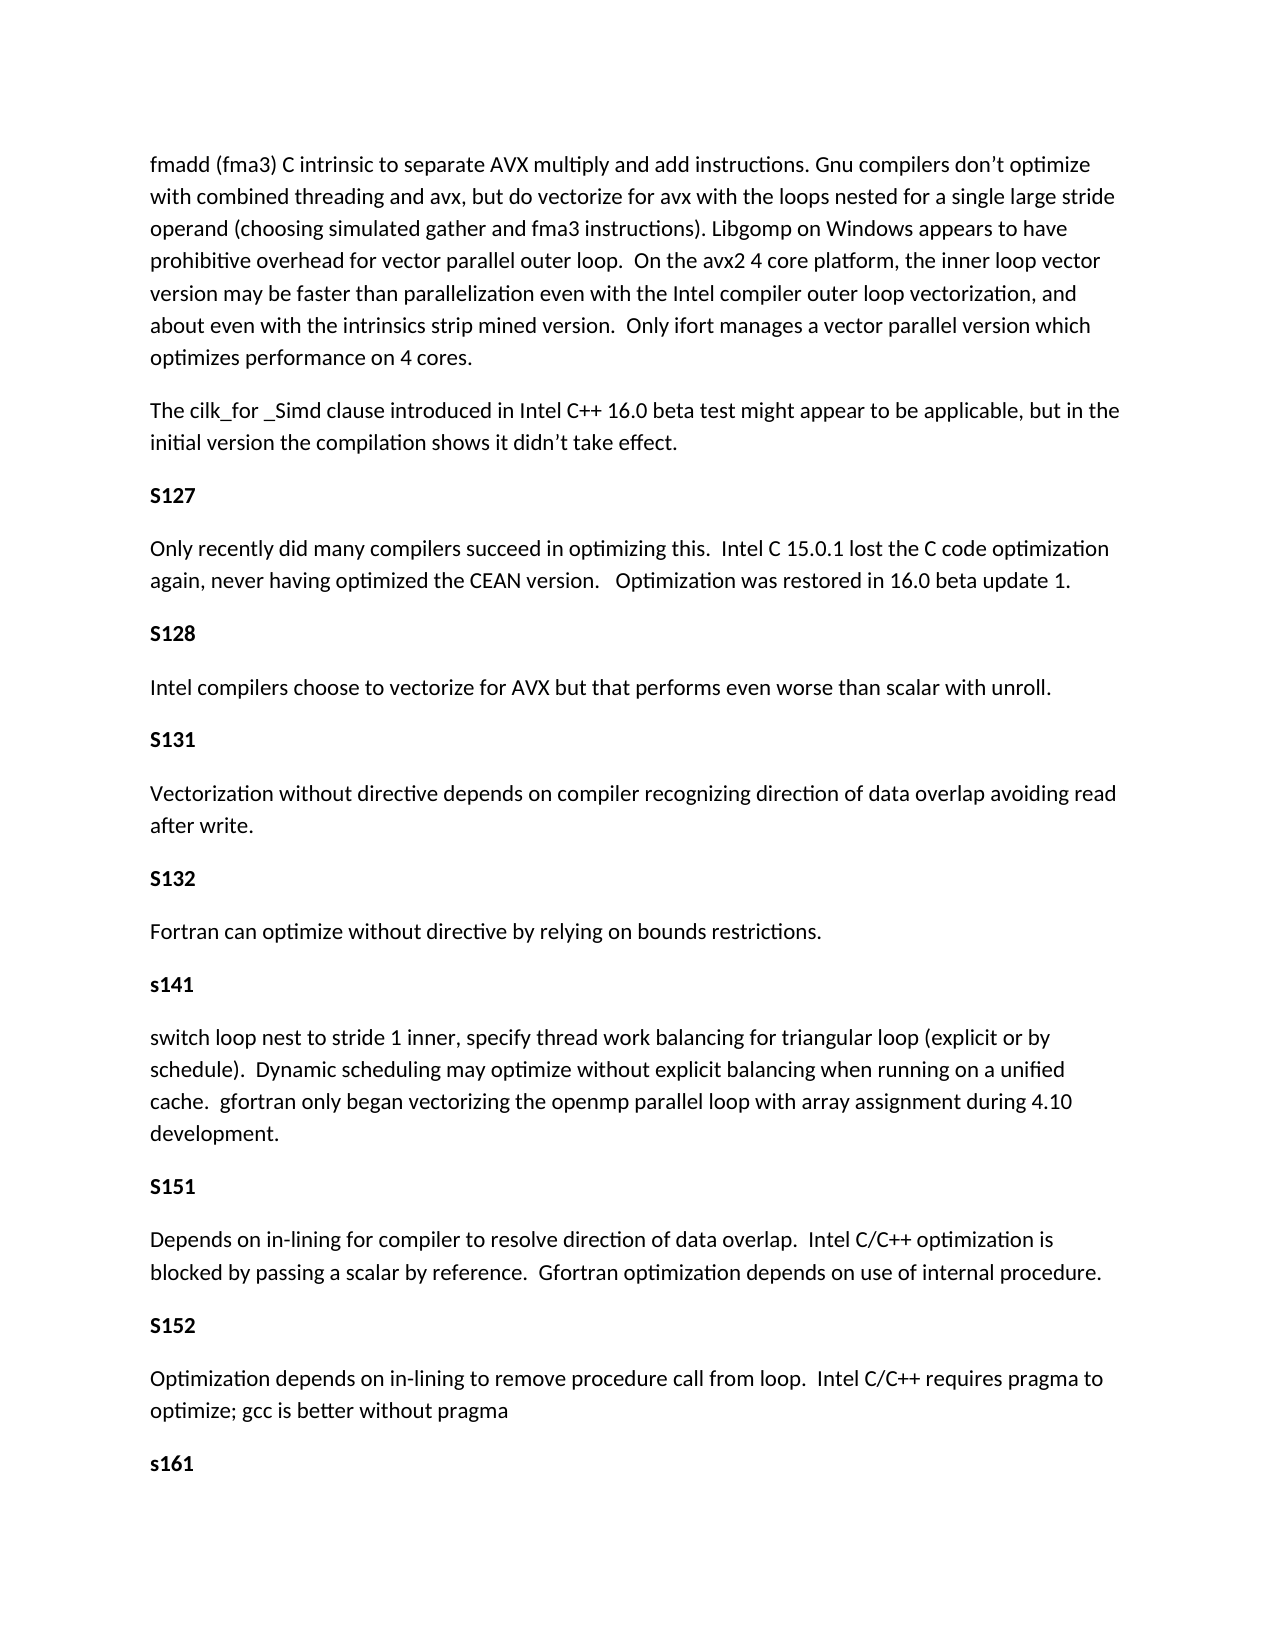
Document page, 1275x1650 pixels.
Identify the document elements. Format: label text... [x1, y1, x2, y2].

text S131 [150, 726, 1125, 754]
text s161 [150, 1449, 1125, 1477]
text s141 [150, 970, 1125, 998]
text S132 [150, 864, 1125, 892]
text S151 [150, 1172, 1125, 1201]
text S127 [150, 481, 1125, 509]
text Optimization depends on in-lining to remove procedure call from loop. Intel C/C++ requires pragma to optimize; gcc is better without pragma [150, 1364, 1125, 1424]
text The cilk_for _Simd clause introduced in Intel C++ 16.0 beta test might appear to be applicable, but in the initial version the compilation shows it didn’t take effect. [150, 396, 1125, 456]
text Vectorization without directive depends on compiler recognizing direction of data overlap avoiding read after write. [150, 779, 1125, 839]
text Only recently did many compilers succeed in optimizing this. Intel C 15.0.1 lost the C code optimization again, never having optimized the CEAN version. Optimization was restored in 16.0 beta update 1. [150, 534, 1125, 594]
text S128 [150, 619, 1125, 648]
text switch loop nest to stride 1 inner, specify thread work balancing for triangular loop (explicit or by schedule). Dynamic scheduling may optimize without explicit balancing when running on a unified cache. gfortran only began vectorizing the openmp parallel loop with array assignment during 4.10 development. [150, 1023, 1125, 1147]
text S152 [150, 1311, 1125, 1339]
text Fortran can optimize without directive by relying on bounds restrictions. [150, 917, 1125, 945]
text Intel compilers choose to vectorize for AVX but that performs even worse than scalar with unroll. [150, 673, 1125, 701]
